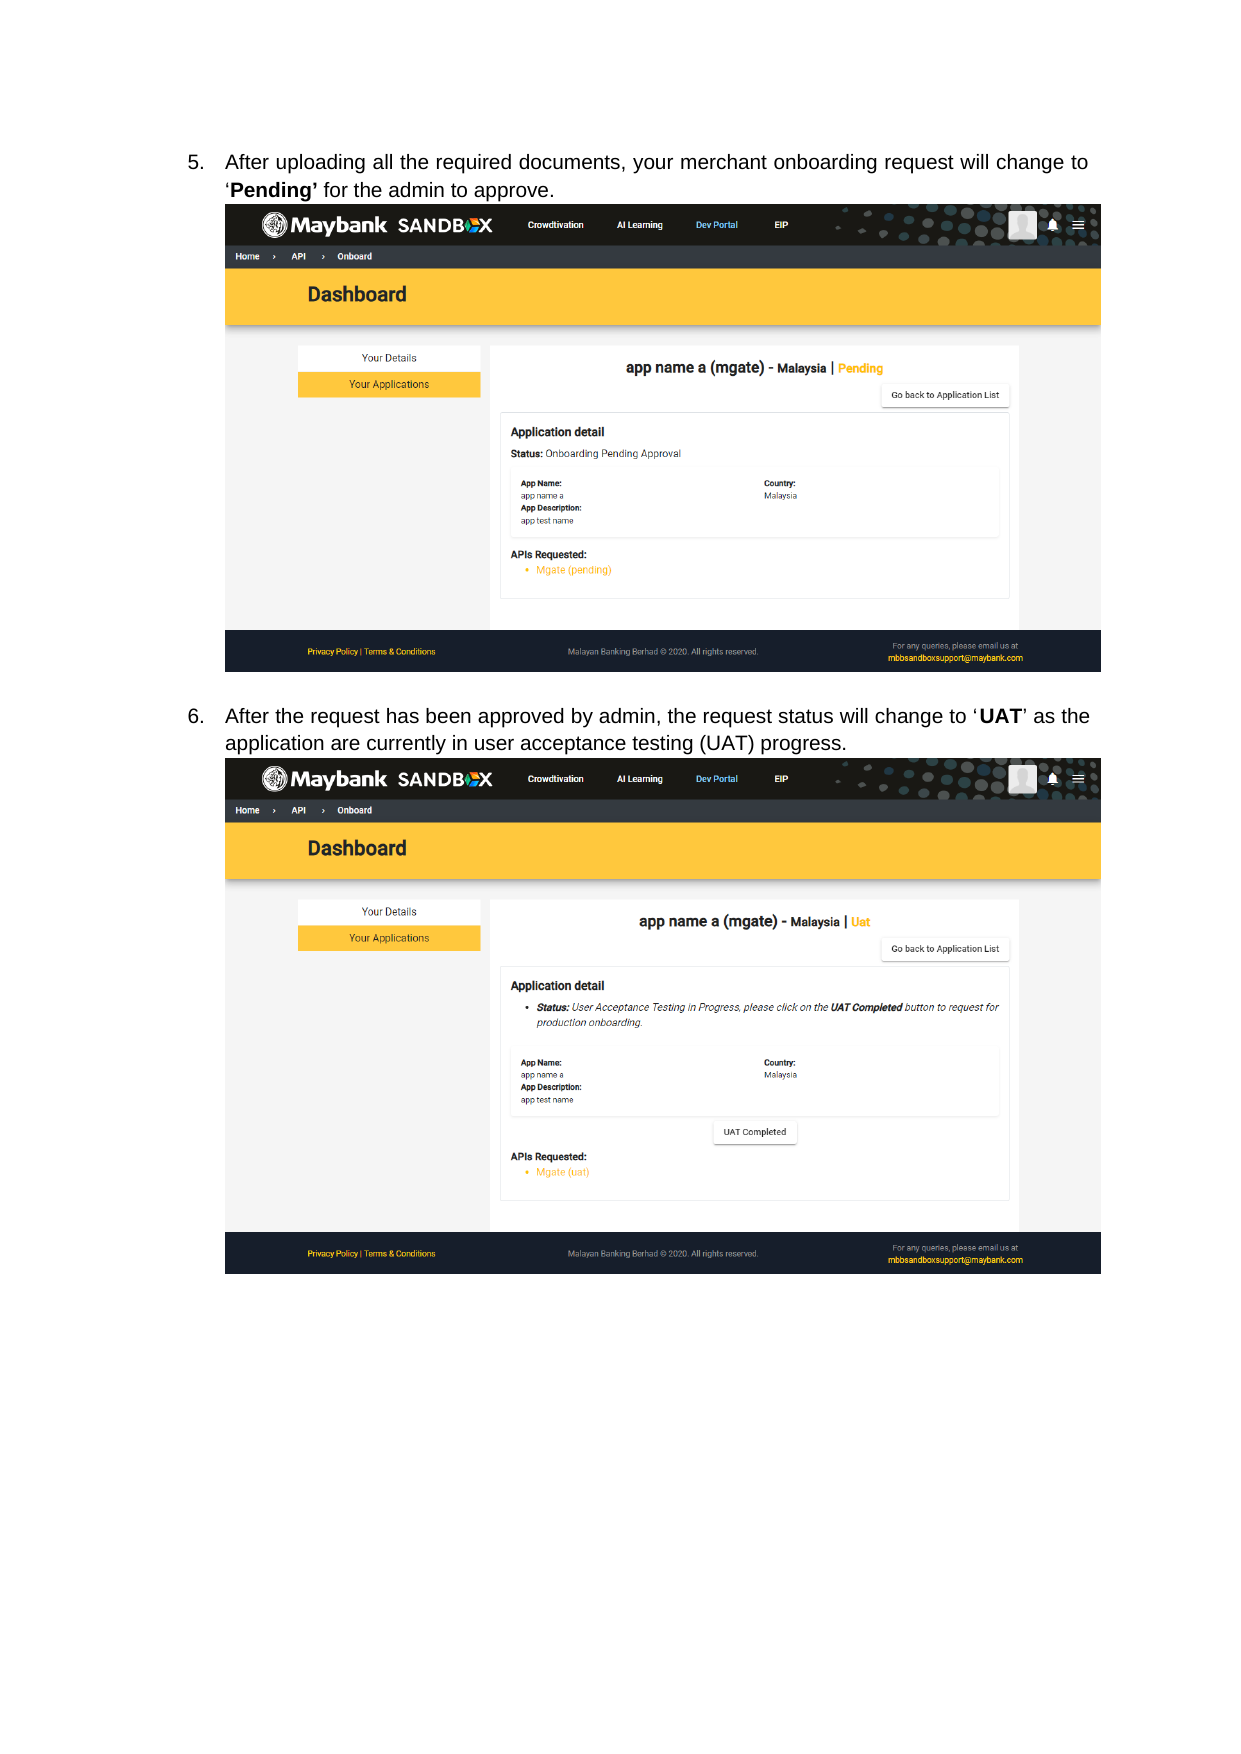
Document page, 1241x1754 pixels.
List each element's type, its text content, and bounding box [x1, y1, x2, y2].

list After uploading all the required documents, your merchant onboarding request will change to ‘Pending’ for the admin to approve. [187, 150, 1090, 201]
picture [225, 204, 1101, 672]
list After the request has been approved by admin, the request status will change to ‘UAT’ as the application are currently in user acceptance testing (UAT) progress. [187, 703, 1090, 755]
picture [225, 758, 1101, 1274]
